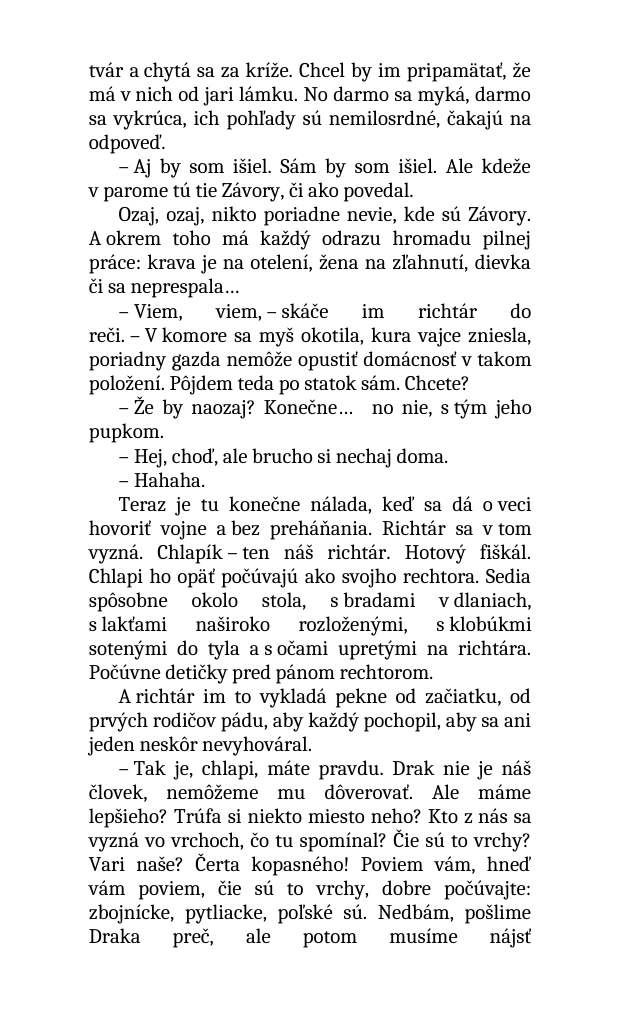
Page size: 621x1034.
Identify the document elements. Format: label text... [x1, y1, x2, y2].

text – Aj by som išiel. Sám by som išiel. Ale kdeže v parome tú tie Závory, či ako povedal. [89, 155, 531, 203]
text – Hahaha. [89, 468, 531, 493]
text A richtár im to vykladá pekne od začiatku, od prvých rodičov pádu, aby každý pochopil, aby sa ani jeden neskôr nevyhováral. [89, 685, 531, 757]
text Teraz je tu konečne nálada, keď sa dá o veci hovoriť vojne a bez preháňania. Richtár sa v tom vyzná. Chlapík – ten náš richtár. Hotový fiškál. Chlapi ho opäť počúvajú ako svojho rechtora. Sedia spôsobne okolo stola, s bradami v dlaniach, s lakťami naširoko rozloženými, s klobúkmi sotenými do tyla a s očami upretými na richtára. Počúvne detičky pred pánom rechtorom. [89, 493, 531, 685]
text – Že by naozaj? Konečne… no nie, s tým jeho pupkom. [89, 395, 531, 444]
text – Hej, choď, ale brucho si nechaj doma. [89, 444, 531, 468]
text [89, 757, 531, 948]
text Ozaj, ozaj, nikto poriadne nevie, kde sú Závory. A okrem toho má každý odrazu hromadu pilnej práce: krava je na otelení, žena na zľahnutí, dievka či sa neprespala… [89, 203, 531, 298]
text – Viem, viem, – skáče im richtár do reči. – V komore sa myš okotila, kura vajce zniesla, poriadny gazda nemôže opustiť domácnosť v takom položení. Pôjdem teda po statok sám. Chcete? [89, 298, 531, 395]
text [89, 59, 531, 155]
